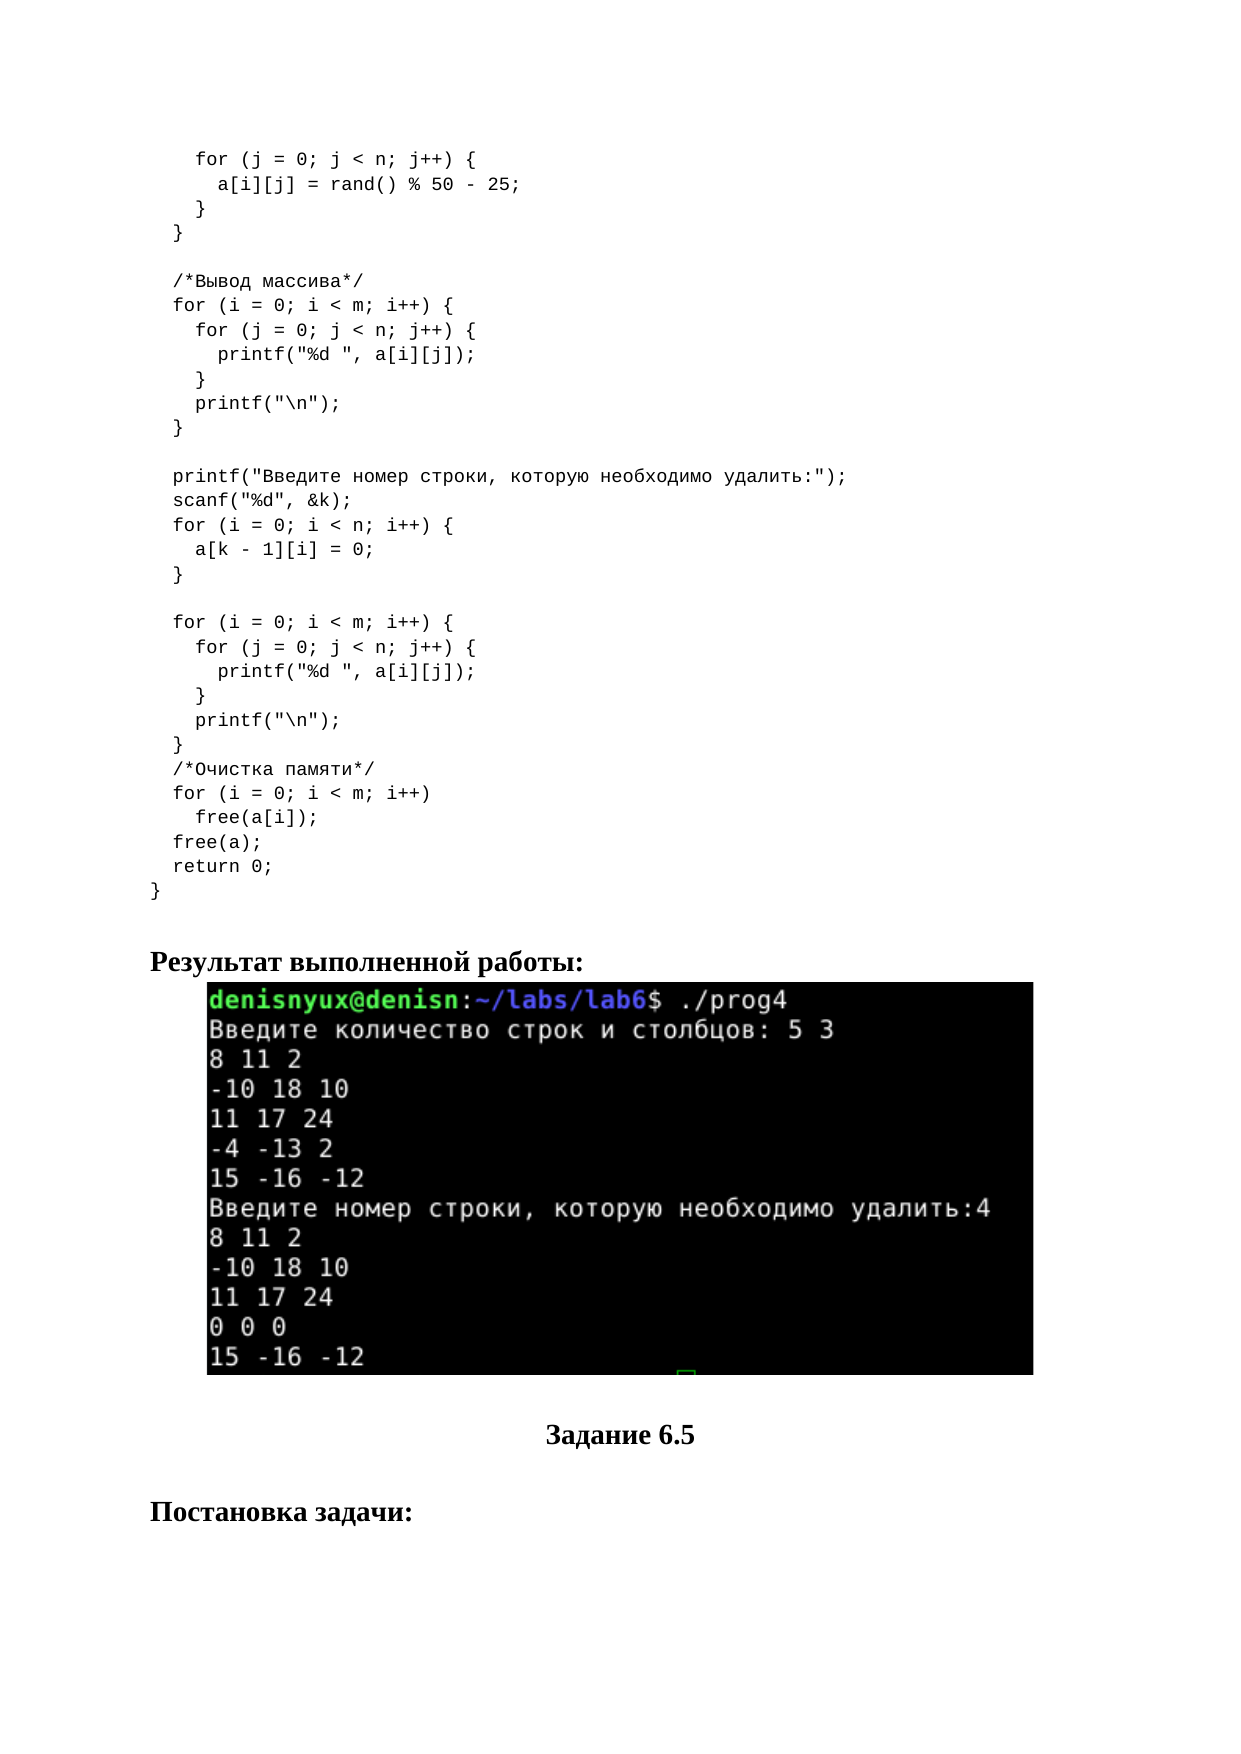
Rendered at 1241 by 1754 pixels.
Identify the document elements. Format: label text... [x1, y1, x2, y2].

text } [150, 735, 1090, 756]
text } [150, 199, 1090, 220]
text } [150, 686, 1090, 707]
text Постановка задачи: [150, 1494, 1090, 1528]
text printf("%d ", a[i][j]); [150, 345, 1090, 366]
text } [150, 369, 1090, 391]
text for (j = 0; j < n; j++) { [150, 150, 1090, 171]
text printf("\n"); [150, 394, 1090, 415]
picture [206, 982, 1034, 1375]
text for (i = 0; i < m; i++) { [150, 296, 1090, 317]
text for (i = 0; i < m; i++) [150, 784, 1090, 805]
text a[k - 1][i] = 0; [150, 540, 1090, 561]
text Результат выполненной работы: [150, 944, 1090, 978]
text for (i = 0; i < n; i++) { [150, 516, 1090, 537]
text free(a); [150, 832, 1090, 854]
text for (j = 0; j < n; j++) { [150, 321, 1090, 342]
text printf("%d ", a[i][j]); [150, 662, 1090, 683]
text /*Вывод массива*/ [150, 272, 1090, 293]
text } [150, 223, 1090, 244]
text printf("Введите номер строки, которую необходимо удалить:"); [150, 467, 1090, 488]
text for (j = 0; j < n; j++) { [150, 637, 1090, 659]
text return 0; [150, 857, 1090, 878]
text for (i = 0; i < m; i++) { [150, 613, 1090, 634]
text } [150, 418, 1090, 439]
text Задание 6.5 [150, 1417, 1090, 1451]
text } [150, 564, 1090, 586]
text } [150, 881, 1090, 902]
text a[i][j] = rand() % 50 - 25; [150, 174, 1090, 196]
text /*Очистка памяти*/ [150, 759, 1090, 781]
text scanf("%d", &k); [150, 491, 1090, 512]
text free(a[i]); [150, 808, 1090, 829]
text printf("\n"); [150, 711, 1090, 732]
